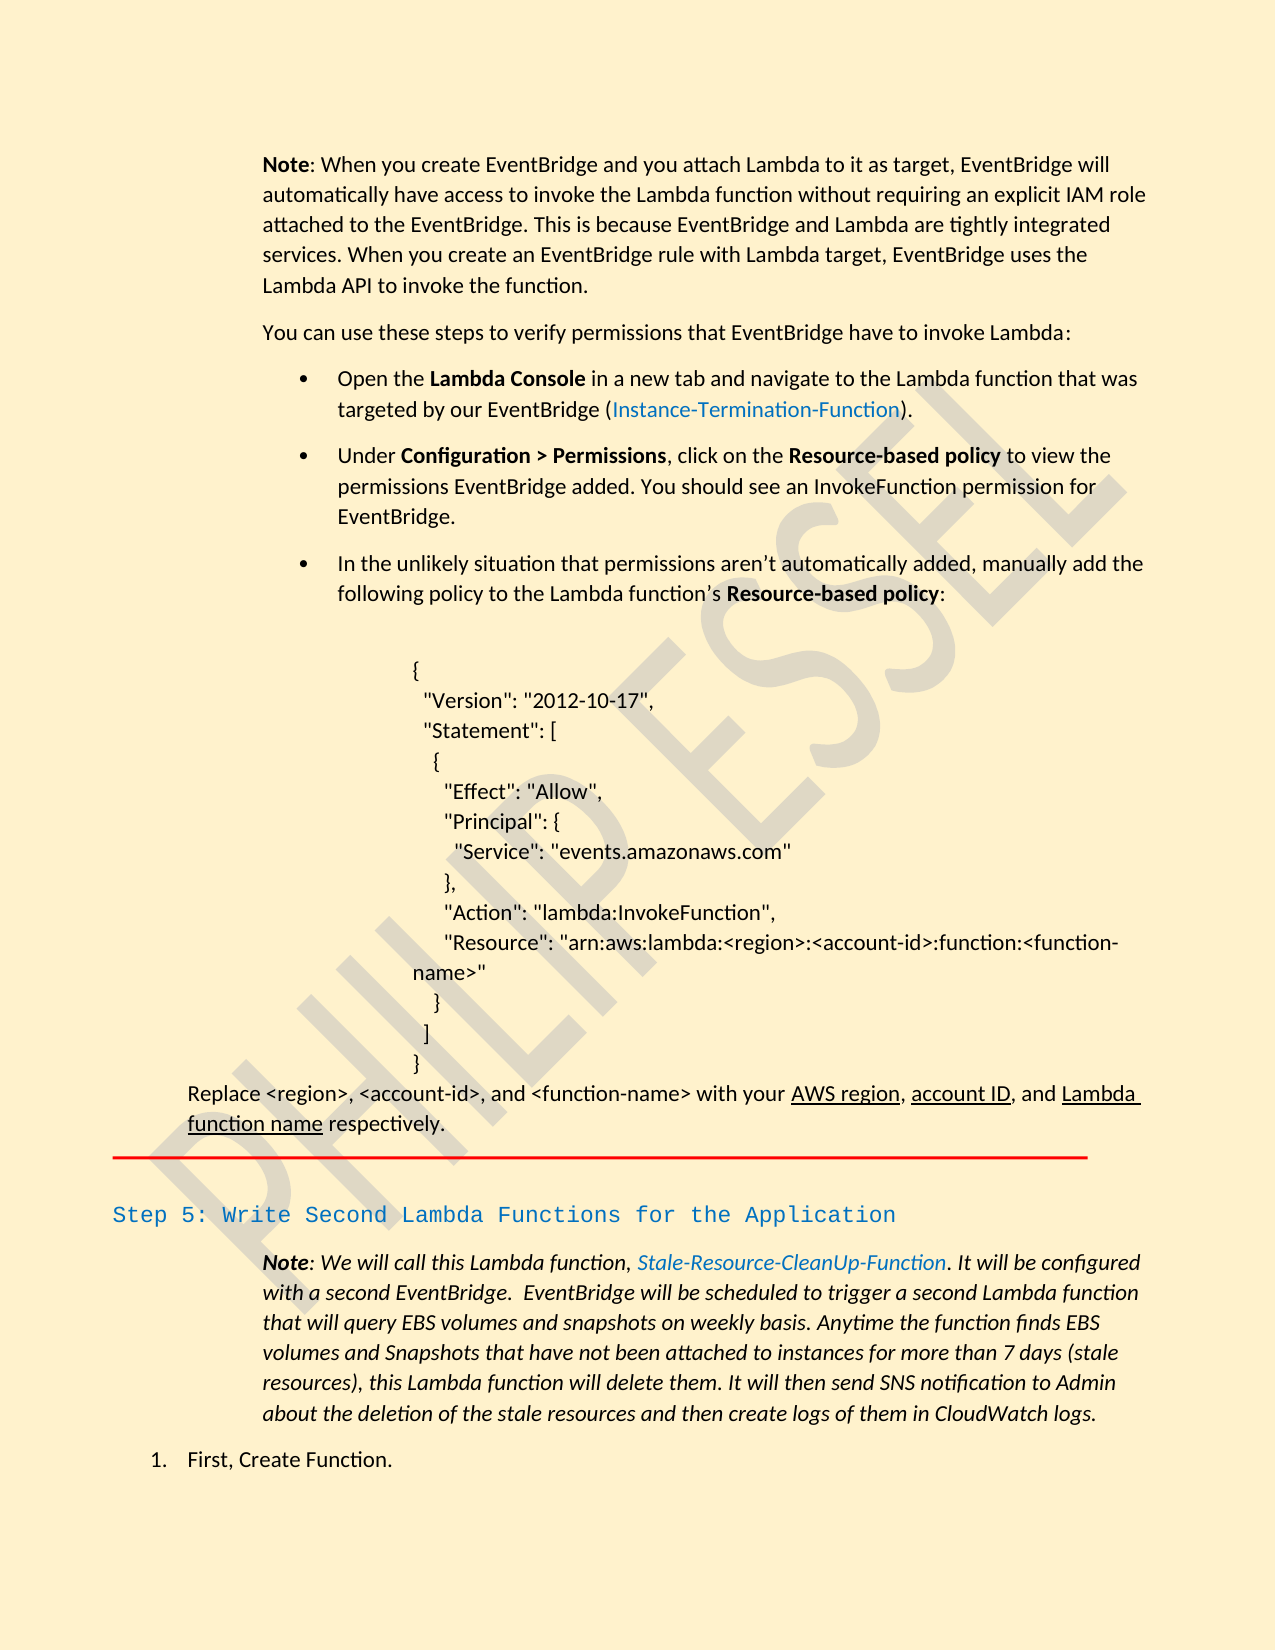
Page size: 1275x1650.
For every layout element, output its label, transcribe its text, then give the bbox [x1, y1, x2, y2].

list Open the Lambda Console in a new tab and navigate to the Lambda function that was targeted by our EventBridge (Instance-Termination-Function). [300, 364, 1162, 423]
list In the unlikely situation that permissions aren’t automatically added, manually add the following policy to the Lambda function’s Resource-based policy: [300, 549, 1162, 607]
text Step 5: Write Second Lambda Functions for the Application [112, 1203, 1162, 1229]
text ] [412, 1019, 1162, 1047]
text "Principal": { [412, 807, 1162, 835]
text Note: When you create EventBridge and you attach Lambda to it as target, EventBridge will automatically have access to invoke the Lambda function without requiring an explicit IAM role attached to the EventBridge. This is because EventBridge and Lambda are tightly integrated services. When you create an EventBridge rule with Lambda target, EventBridge uses the Lambda API to invoke the function. [262, 150, 1162, 299]
text }, [412, 868, 1162, 896]
text "Service": "events.amazonaws.com" [412, 837, 1162, 866]
text "Statement": [ [412, 717, 1162, 745]
text } [412, 1049, 1162, 1077]
list Under Configuration > Permissions, click on the Resource-based policy to view the permissions EventBridge added. You should see an InvokeFunction permission for EventBridge. [300, 442, 1162, 530]
text "Resource": "arn:aws:lambda:<region>:<account-id>:function:<function-name>" [412, 928, 1162, 986]
text "Effect": "Allow", [412, 777, 1162, 805]
text You can use these steps to verify permissions that EventBridge have to invoke Lambda: [262, 318, 1162, 346]
text "Action": "lambda:InvokeFunction", [412, 898, 1162, 926]
text "Version": "2012-10-17", [412, 686, 1162, 714]
list First, Create Function. [150, 1446, 1162, 1474]
text Replace <region>, <account-id>, and <function-name> with your AWS region, account ID, and Lambda function name respectively. [187, 1079, 1162, 1137]
text { [412, 656, 1162, 684]
text Note: We will call this Lambda function, Stale-Resource-CleanUp-Function. It will be configured with a second EventBridge. EventBridge will be scheduled to trigger a second Lambda function that will query EBS volumes and snapshots on weekly basis. Anytime the function finds EBS volumes and Snapshots that have not been attached to instances for more than 7 days (stale resources), this Lambda function will delete them. It will then send SNS notification to Admin about the deletion of the stale resources and then create logs of them in CloudWatch logs. [262, 1248, 1162, 1427]
text } [412, 988, 1162, 1017]
text { [412, 747, 1162, 775]
